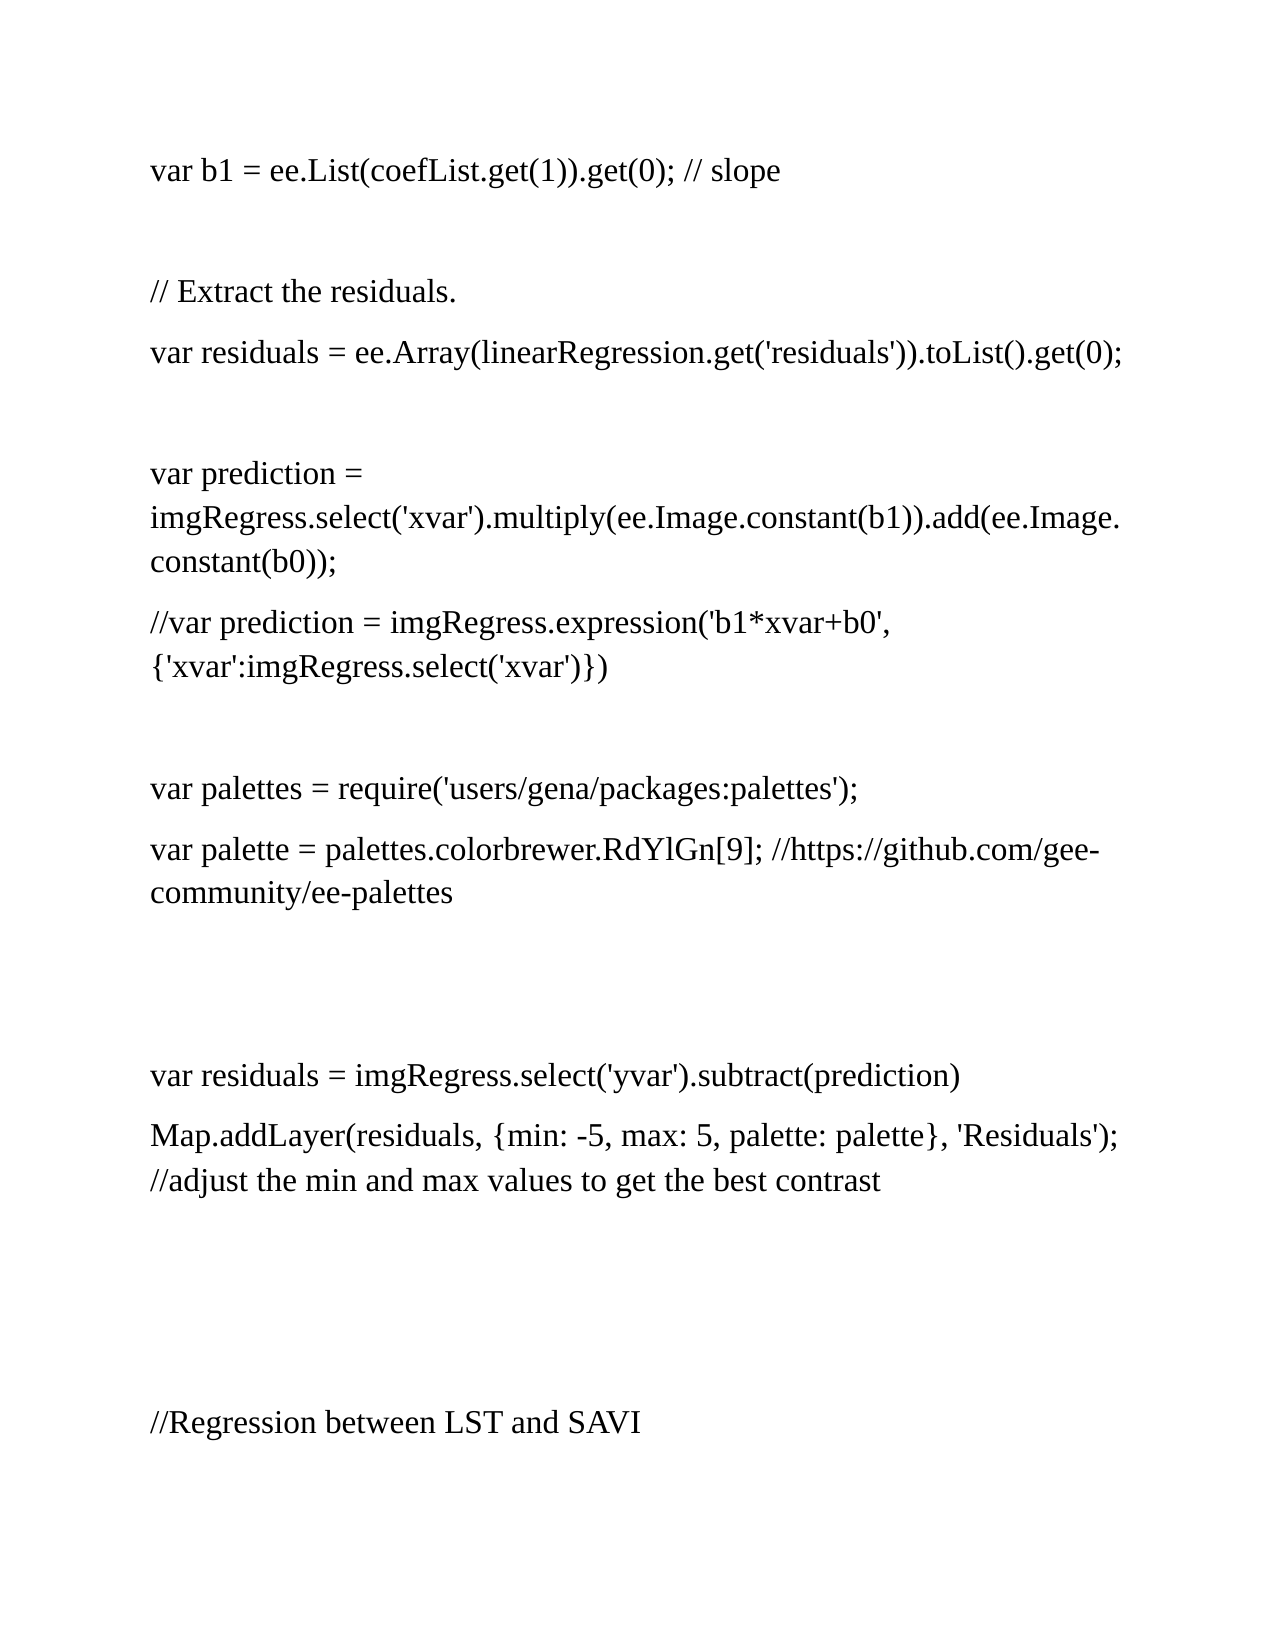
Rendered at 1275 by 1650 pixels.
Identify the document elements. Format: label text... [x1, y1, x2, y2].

text var residuals = imgRegress.select('yvar').subtract(prediction) [150, 1055, 1125, 1093]
text var residuals = ee.Array(linearRegression.get('residuals')).toList().get(0); [150, 332, 1125, 371]
text //var prediction = imgRegress.expression('b1*xvar+b0',{'xvar':imgRegress.select('xvar')}) [150, 602, 1125, 685]
text var prediction = imgRegress.select('xvar').multiply(ee.Image.constant(b1)).add(ee.Image.constant(b0)); [150, 454, 1125, 580]
text Map.addLayer(residuals, {min: -5, max: 5, palette: palette}, 'Residuals'); //adjust the min and max values to get the best contrast [150, 1116, 1125, 1198]
text // Extract the residuals. [150, 271, 1125, 310]
text //Regression between LST and SAVI [150, 1403, 1125, 1441]
text var palettes = require('users/gena/packages:palettes'); [150, 768, 1125, 806]
text var palette = palettes.colorbrewer.RdYlGn[9]; //https://github.com/gee-community/ee-palettes [150, 829, 1125, 911]
text var b1 = ee.List(coefList.get(1)).get(0); // slope [150, 150, 1125, 188]
